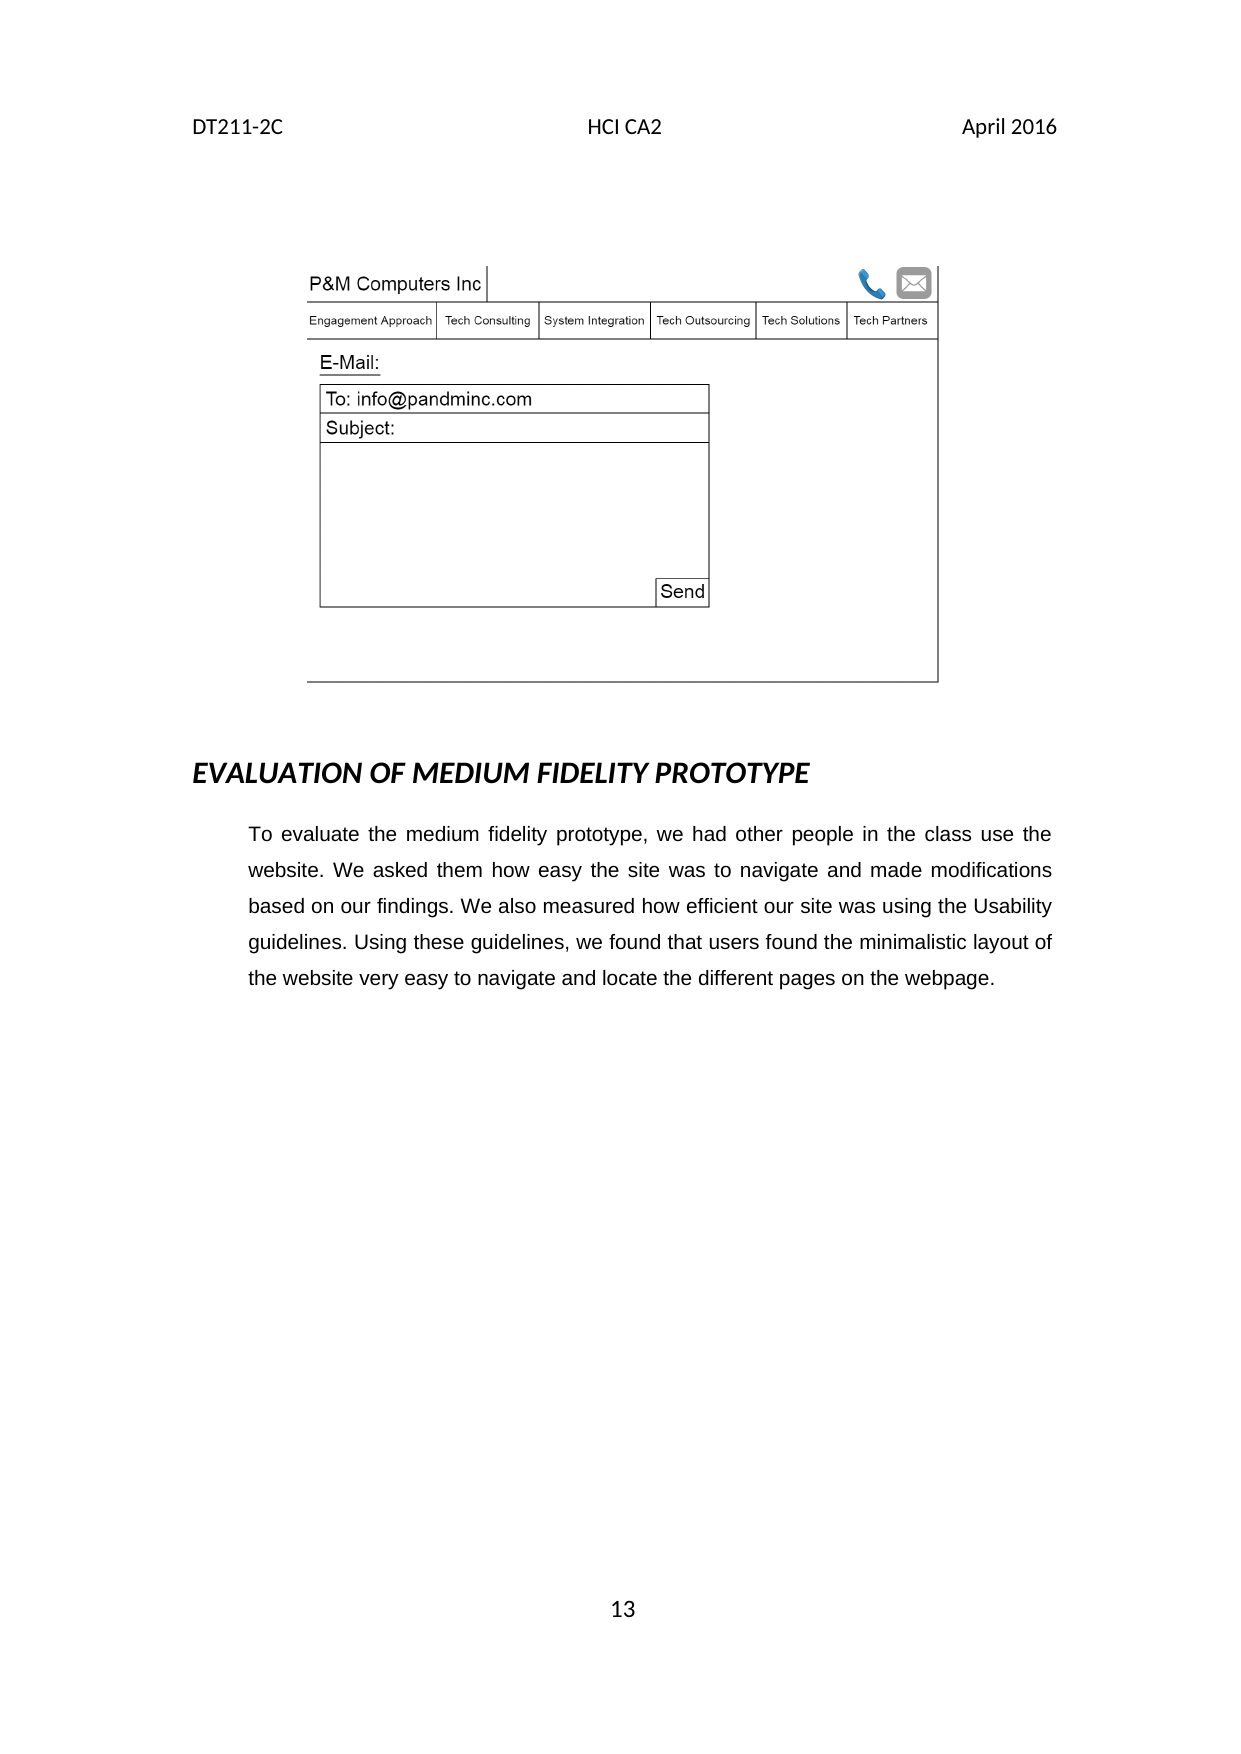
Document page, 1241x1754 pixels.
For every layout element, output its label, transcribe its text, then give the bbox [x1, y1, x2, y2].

text EVALUATION OF MEDIUM FIDELITY PROTOTYPE [192, 610, 1053, 791]
text To evaluate the medium fidelity prototype, we had other people in the class use the website. We asked them how easy the site was to navigate and made modifications based on our findings. We also measured how efficient our site was using the Usability guidelines. Using these guidelines, we found that users found the minimalistic layout of the website very easy to navigate and locate the different pages on the webpage. [248, 822, 1053, 989]
picture [307, 266, 945, 684]
